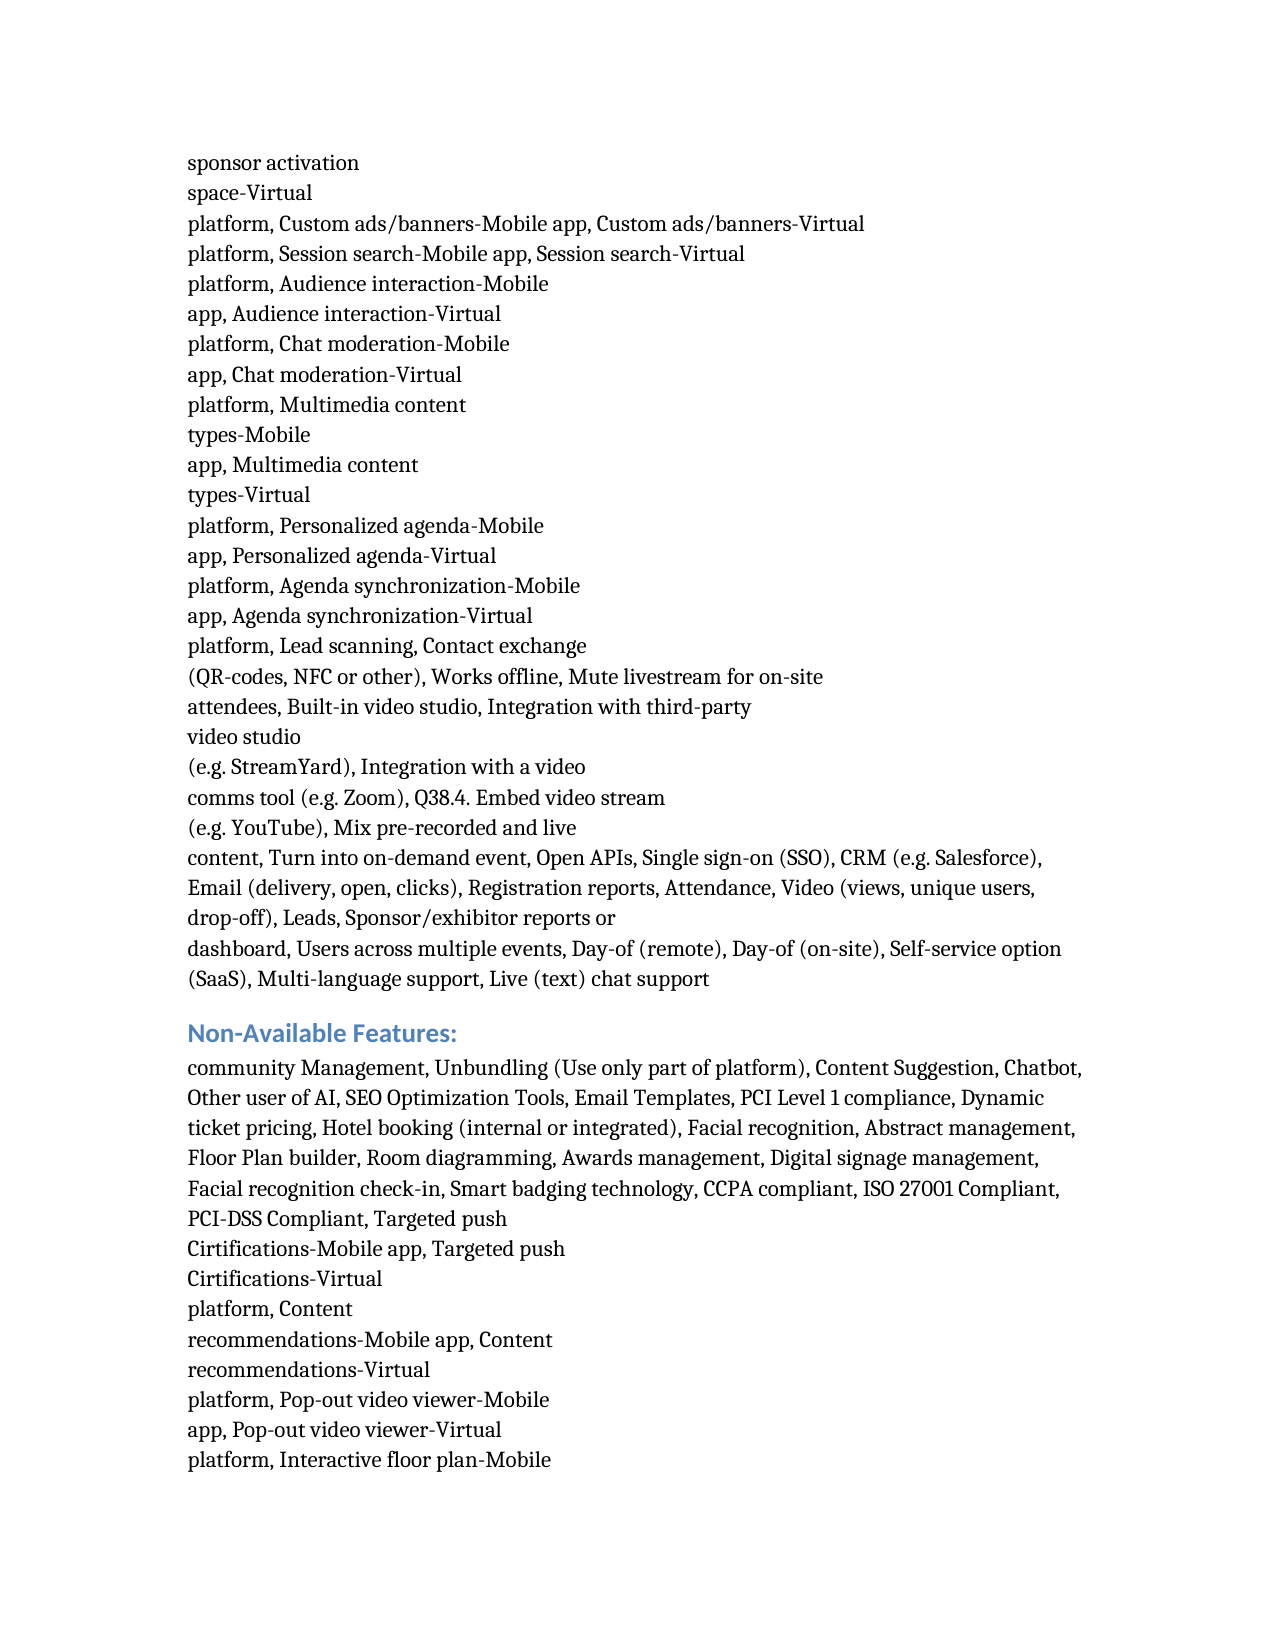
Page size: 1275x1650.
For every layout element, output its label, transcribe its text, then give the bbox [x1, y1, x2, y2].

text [187, 150, 1087, 992]
subtitle Non-Available Features: [187, 1017, 1087, 1050]
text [187, 1054, 1087, 1474]
